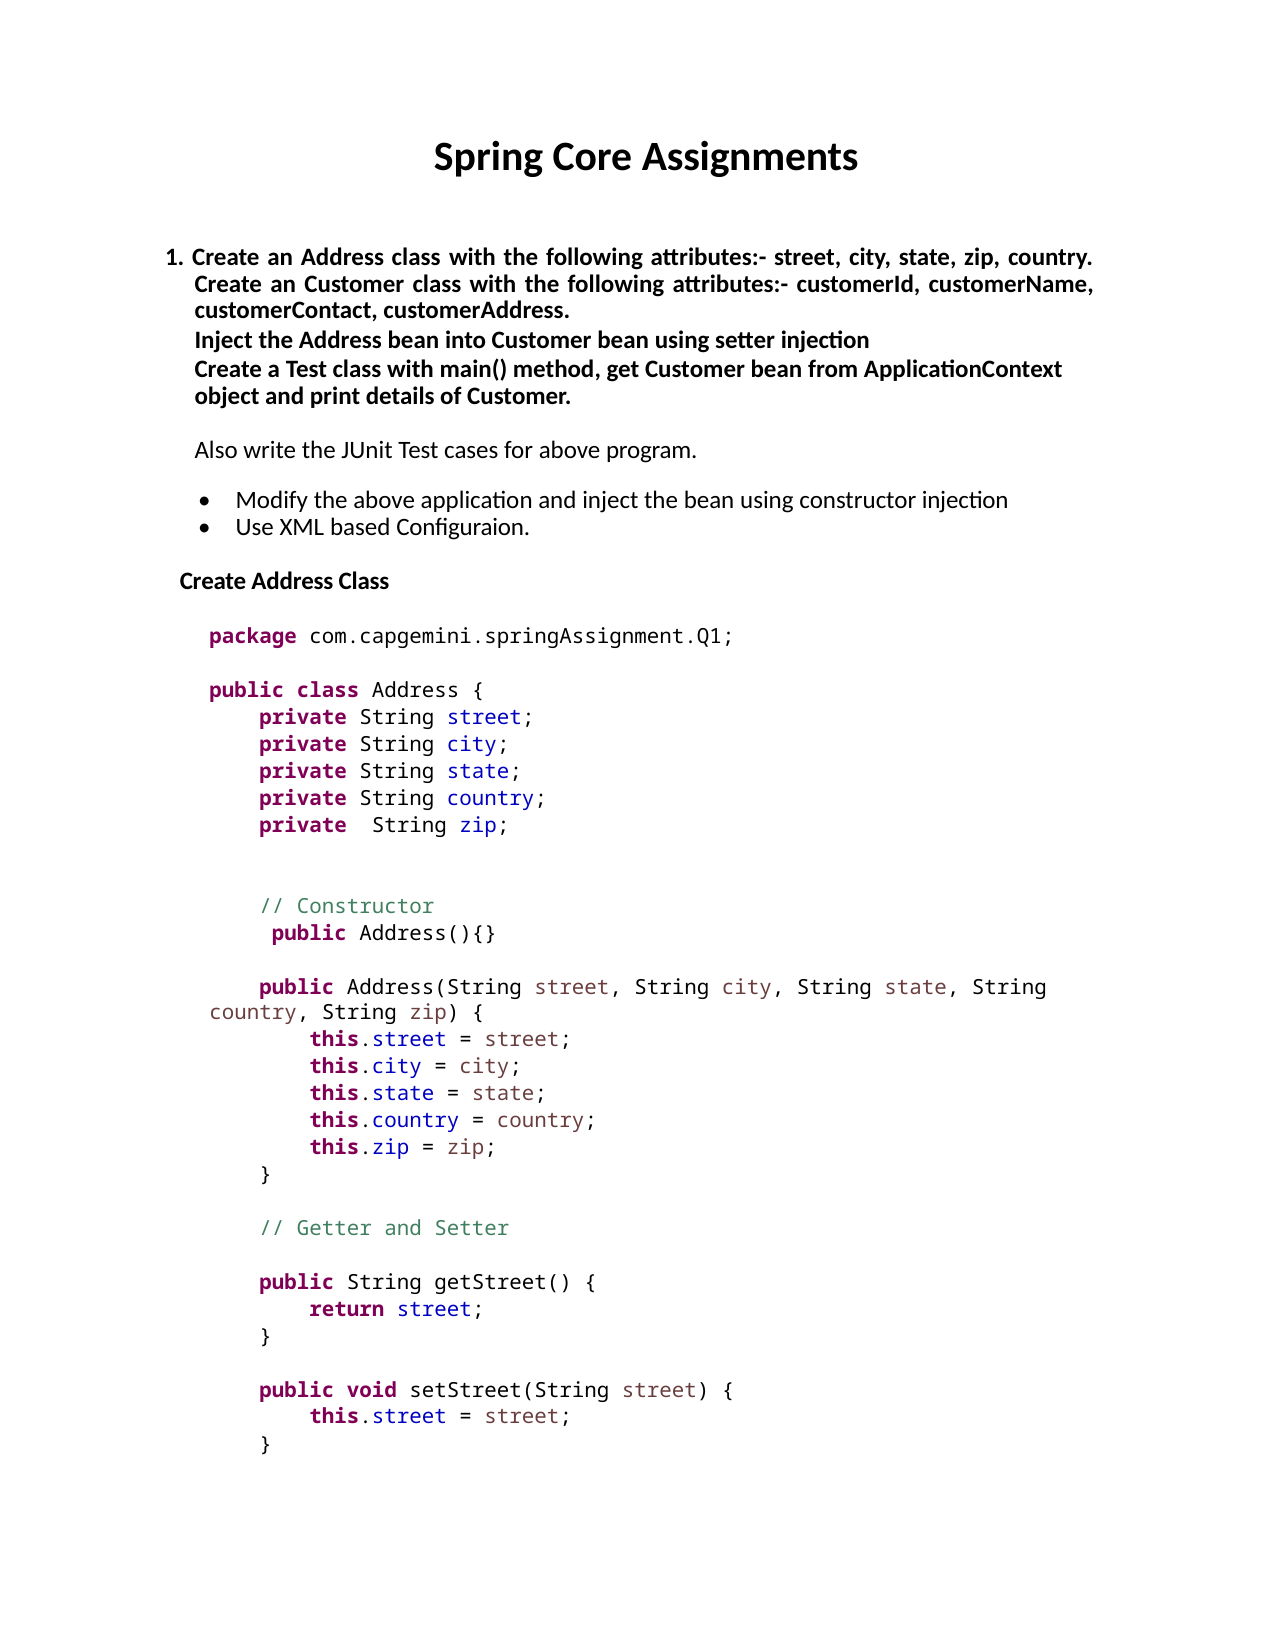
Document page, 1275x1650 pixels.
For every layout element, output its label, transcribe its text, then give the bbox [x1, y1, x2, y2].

text public Address(String street, String city, String state, String country, String zip) { [209, 974, 1125, 1024]
text Spring Core Assignments [530, 150, 714, 175]
text this.state = state; [209, 1080, 1125, 1105]
text Spring Core Assignments [461, 150, 528, 175]
text Spring Core Assignments [716, 150, 964, 175]
text Create a Test class with main() method, get Customer bean from ApplicationContext object and print details of Customer. [194, 357, 1125, 409]
text this.street = street; [209, 1404, 1125, 1429]
text this.country = country; [209, 1107, 1125, 1132]
text public class Address { [209, 677, 1125, 702]
text this.zip = zip; [209, 1134, 1125, 1159]
text package com.capgemini.springAssignment.Q1; [209, 623, 1125, 648]
text private String country; [209, 785, 1125, 810]
text Also write the JUnit Test cases for above program. [194, 438, 1125, 463]
text // Getter and Setter [209, 1215, 1125, 1240]
text public void setStreet(String street) { [209, 1377, 1125, 1402]
text private String zip; [209, 812, 1125, 837]
text private String city; [209, 731, 1125, 756]
text Inject the Address bean into Customer bean using setter injection [194, 324, 1125, 354]
text } [209, 1161, 1125, 1186]
list Use XML based Configuraion. [198, 516, 1125, 541]
text private String state; [209, 758, 1125, 783]
text Spring Core Assignments [327, 150, 455, 175]
text return street; [209, 1296, 1125, 1321]
text 1. Create an Address class with the following attributes:- street, city, state, zip, country. Create an Customer class with the following attributes:- customerId, customerName, customerContact, customerAddress. [165, 244, 1094, 324]
text this.street = street; [209, 1026, 1125, 1051]
text public Address(){} [209, 920, 1125, 945]
text // Constructor [209, 893, 1125, 918]
text private String street; [209, 704, 1125, 729]
list Modify the above application and inject the bean using constructor injection [198, 489, 1125, 514]
text public String getStreet() { [209, 1269, 1125, 1294]
text } [209, 1431, 1125, 1456]
text } [209, 1323, 1125, 1348]
text this.city = city; [209, 1053, 1125, 1078]
text Create Address Class [179, 569, 1125, 594]
